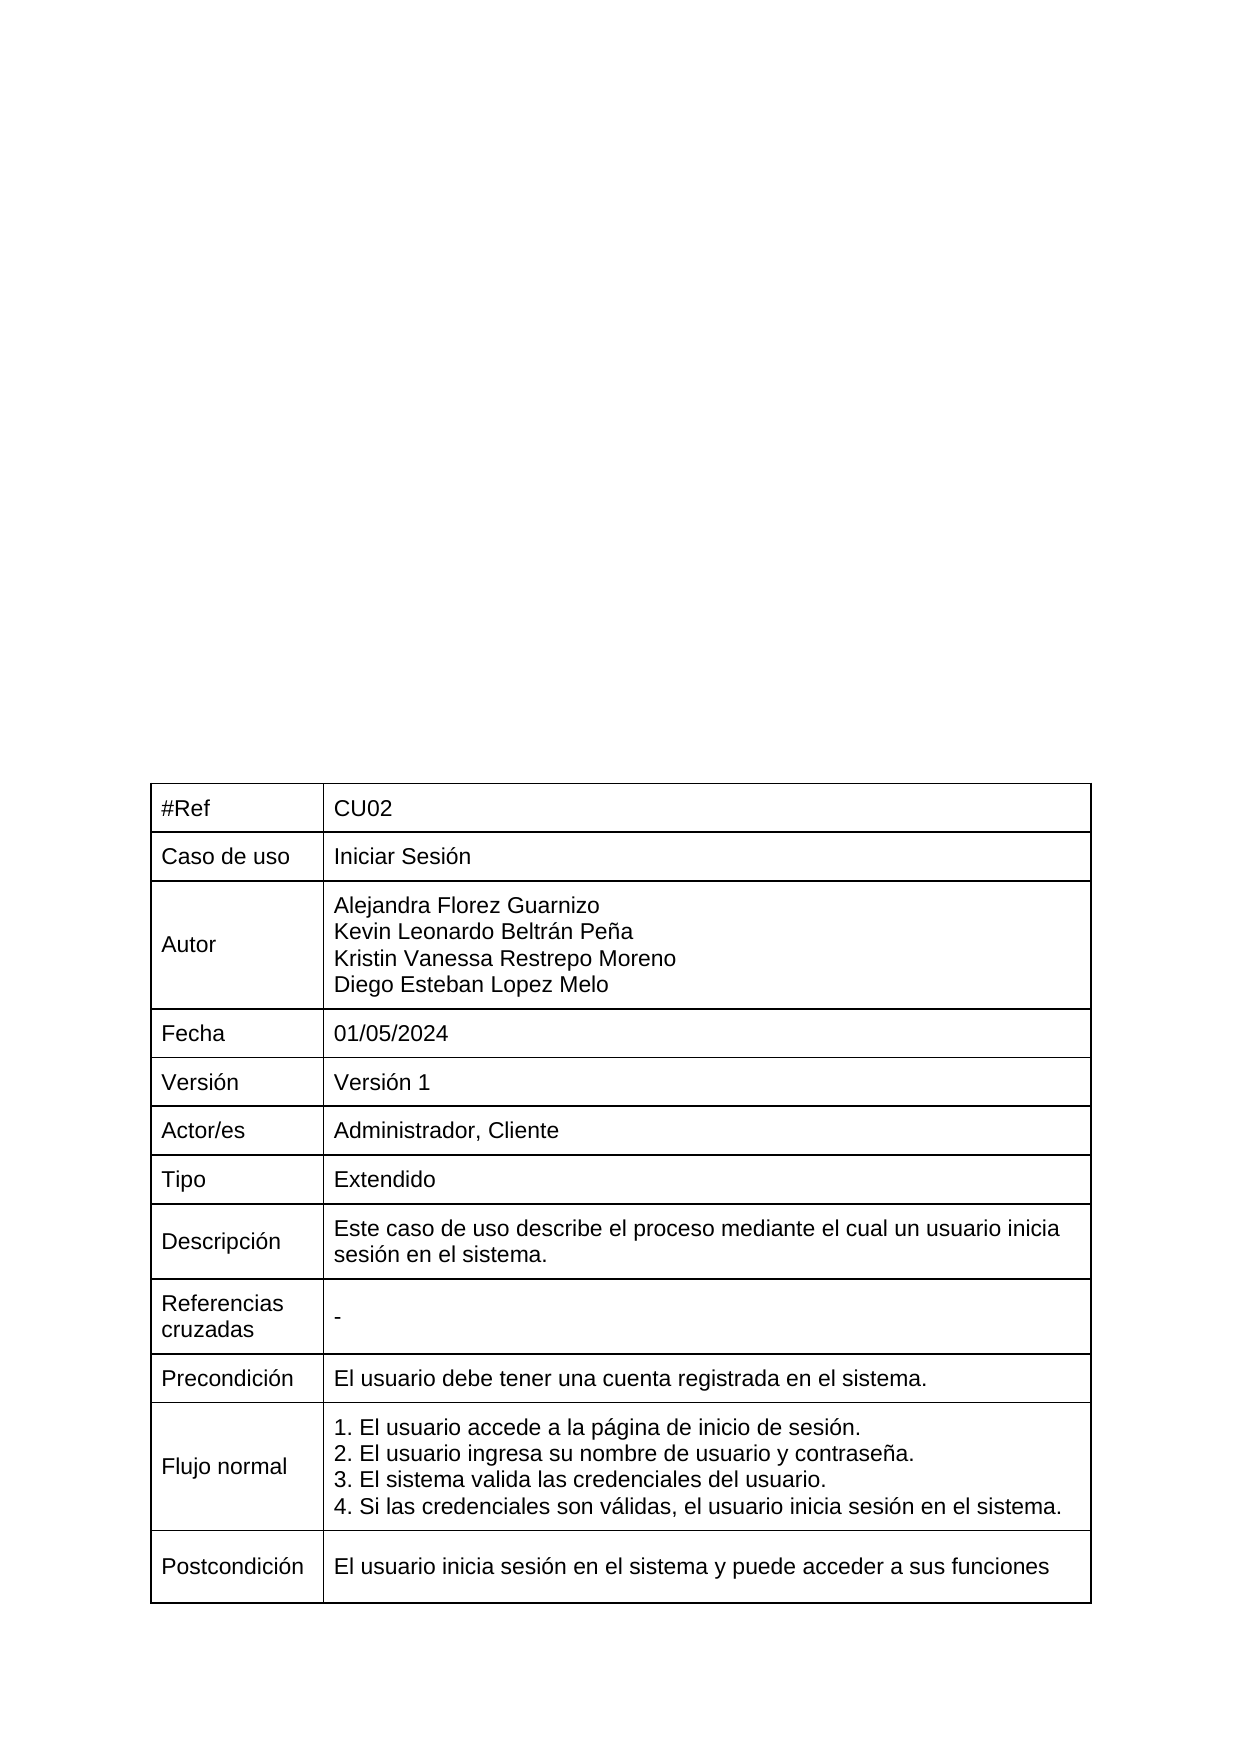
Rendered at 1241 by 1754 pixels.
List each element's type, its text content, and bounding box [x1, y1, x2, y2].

table_cell Referencias cruzadas [152, 1280, 323, 1353]
table_cell Versión 1 [324, 1058, 1090, 1105]
table_cell Autor [152, 882, 323, 1008]
table_cell Versión [152, 1058, 323, 1105]
table_cell Descripción [152, 1205, 323, 1278]
table_cell Tipo [152, 1156, 323, 1203]
table_cell Fecha [152, 1010, 323, 1057]
table_cell Extendido [324, 1156, 1090, 1203]
table_cell Postcondición [152, 1531, 323, 1602]
table_cell 1. El usuario accede a la página de inicio de sesión. 2. El usuario ingresa su nombre de usuario y contraseña. 3. El sistema valida las credenciales del usuario. 4. Si las credenciales son válidas, el usuario inicia sesión en el sistema. [324, 1403, 1090, 1529]
table_cell Este caso de uso describe el proceso mediante el cual un usuario inicia sesión en el sistema. [324, 1205, 1090, 1278]
table_cell - [324, 1280, 1090, 1353]
table_header #Ref [152, 784, 323, 831]
table_header CU02 [324, 784, 1090, 831]
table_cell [324, 1531, 1090, 1602]
table_cell Alejandra Florez Guarnizo Kevin Leonardo Beltrán Peña Kristin Vanessa Restrepo Moreno Diego Esteban Lopez Melo [324, 882, 1090, 1008]
table_cell Administrador, Cliente [324, 1107, 1090, 1154]
table_cell Caso de uso [152, 833, 323, 880]
table_cell Flujo normal [152, 1403, 323, 1529]
table_cell 01/05/2024 [324, 1010, 1090, 1057]
table_cell Precondición [152, 1355, 323, 1402]
table_cell Iniciar Sesión [324, 833, 1090, 880]
table_cell El usuario debe tener una cuenta registrada en el sistema. [324, 1355, 1090, 1402]
table_cell Actor/es [152, 1107, 323, 1154]
